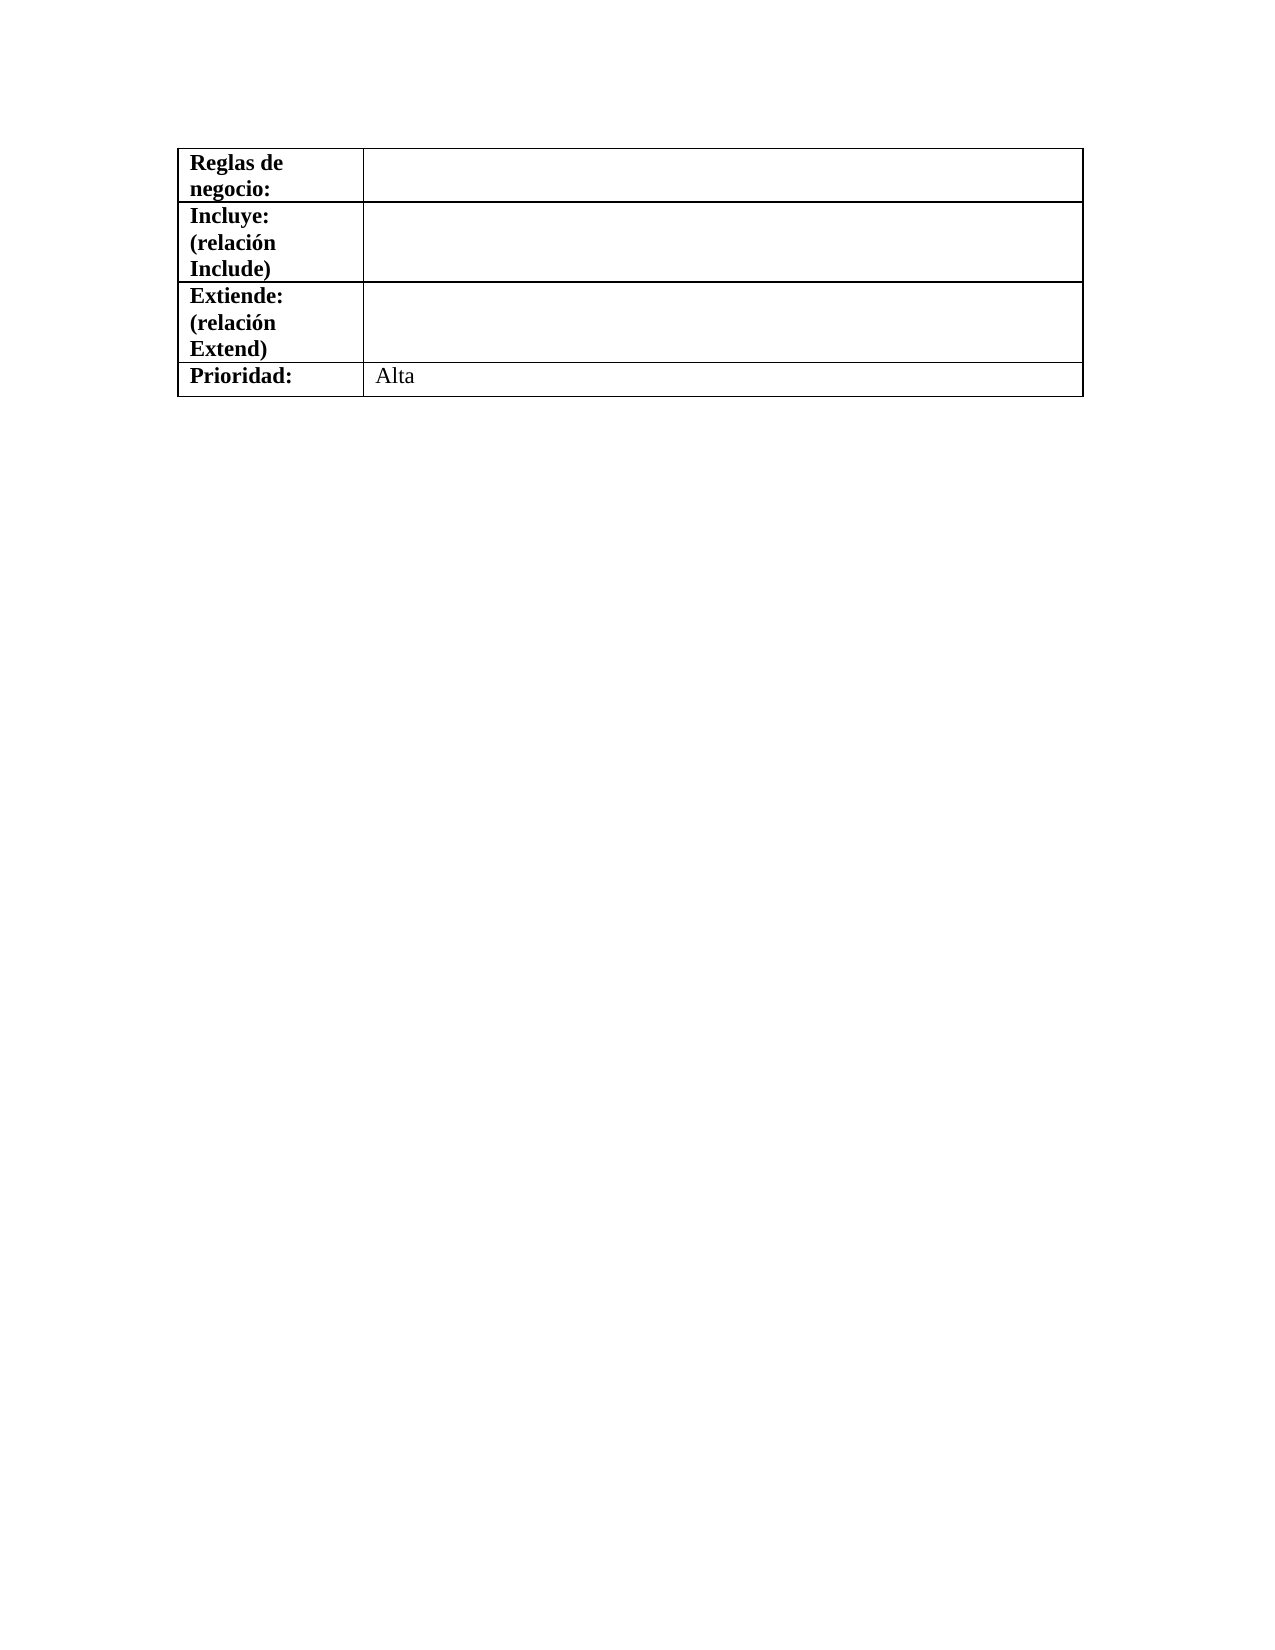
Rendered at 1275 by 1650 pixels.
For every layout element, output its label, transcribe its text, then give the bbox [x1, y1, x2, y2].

table_cell [364, 203, 1082, 281]
table_cell [364, 283, 1082, 362]
table_cell Extiende: (relación Extend) [179, 283, 363, 362]
table_cell Incluye: (relación Include) [179, 203, 363, 281]
table_cell [364, 149, 1082, 201]
table_cell Alta [364, 363, 1082, 396]
table_cell Prioridad: [179, 363, 363, 396]
table_cell Reglas de negocio: [179, 149, 363, 201]
